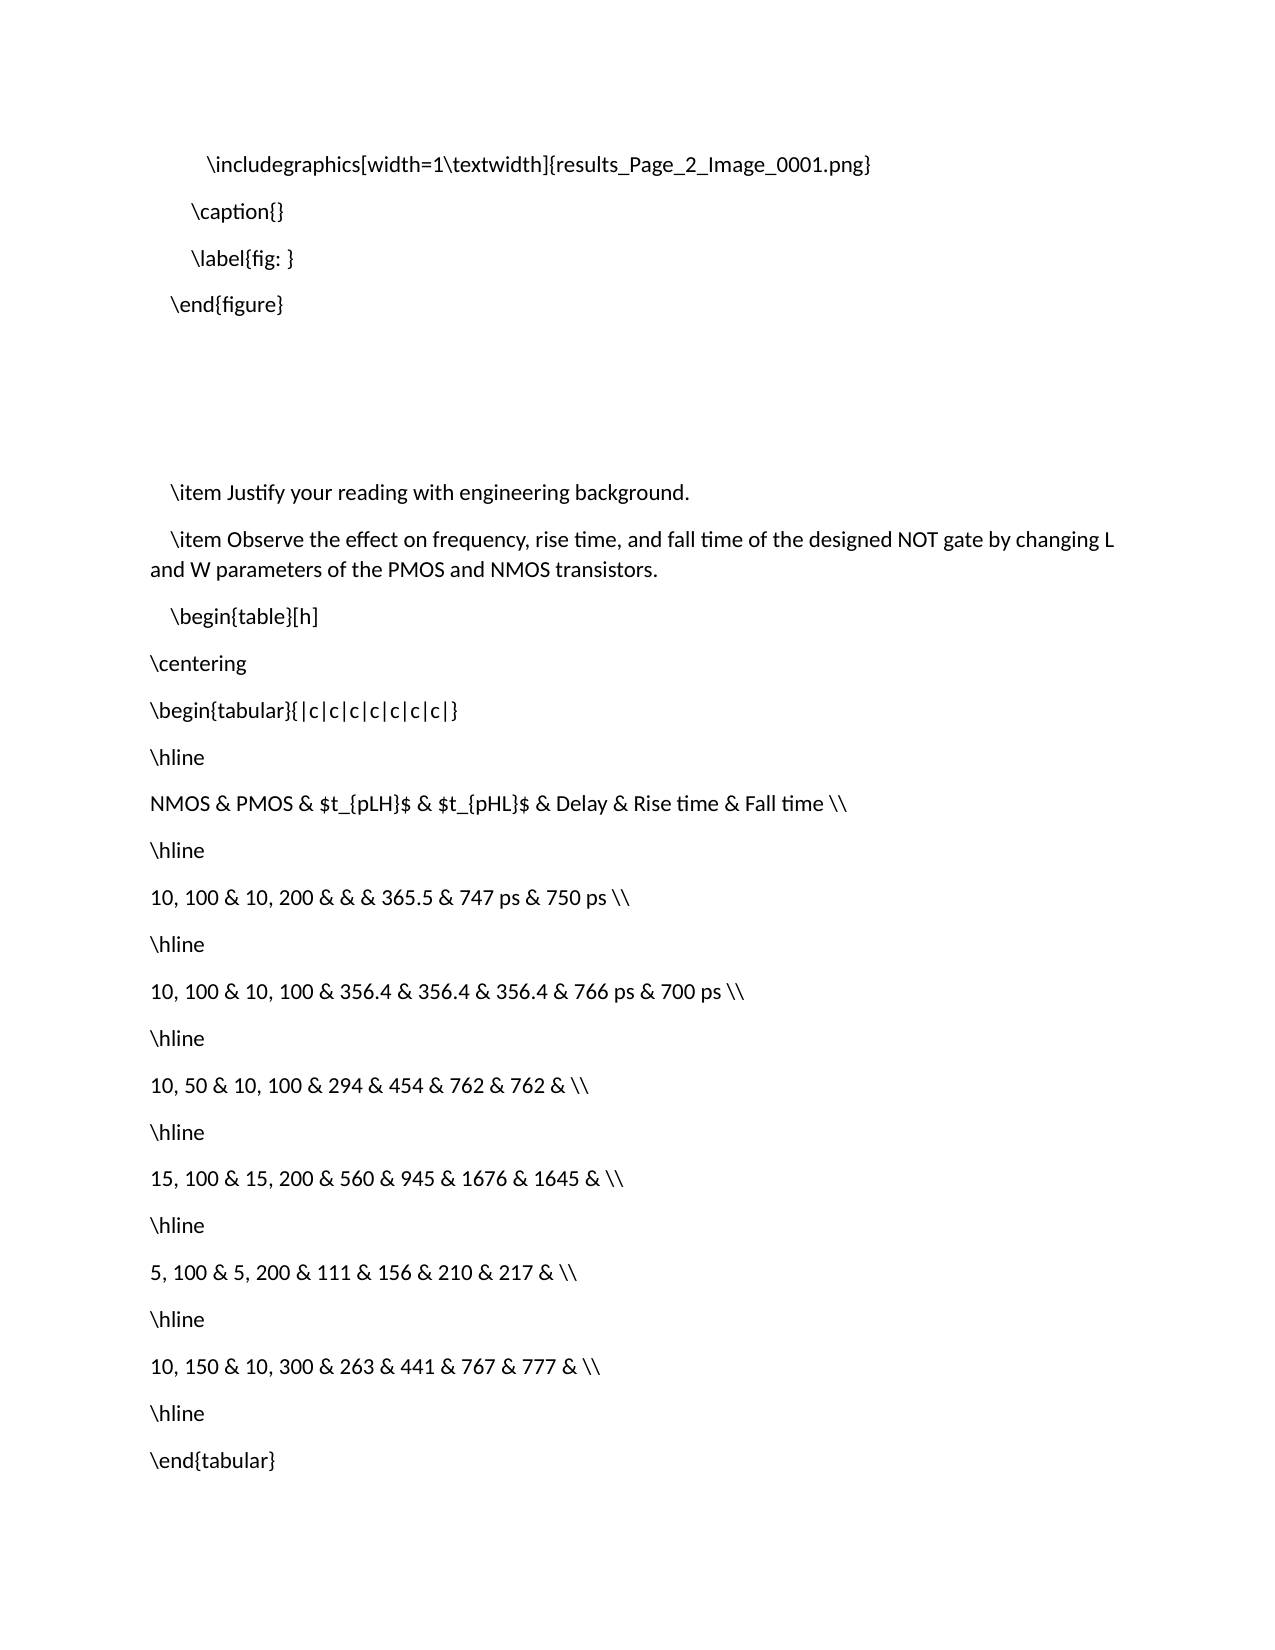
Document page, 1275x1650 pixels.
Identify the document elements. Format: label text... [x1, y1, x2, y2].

text 10, 50 & 10, 100 & 294 & 454 & 762 & 762 & \\ [150, 1071, 1125, 1099]
text \hline [150, 1118, 1125, 1146]
text \begin{table}[h] [150, 602, 1125, 630]
text \hline [150, 743, 1125, 771]
text 15, 100 & 15, 200 & 560 & 945 & 1676 & 1645 & \\ [150, 1164, 1125, 1193]
text \hline [150, 836, 1125, 864]
text \end{figure} [150, 291, 1125, 319]
text 5, 100 & 5, 200 & 111 & 156 & 210 & 217 & \\ [150, 1258, 1125, 1286]
text \end{tabular} [150, 1446, 1125, 1474]
text \hline [150, 930, 1125, 958]
text 10, 150 & 10, 300 & 263 & 441 & 767 & 777 & \\ [150, 1352, 1125, 1380]
text \item Justify your reading with engineering background. [150, 478, 1125, 506]
text \includegraphics[width=1\textwidth]{results_Page_2_Image_0001.png} [150, 150, 1125, 178]
text \centering [150, 649, 1125, 677]
text \hline [150, 1399, 1125, 1427]
text 10, 100 & 10, 200 & & & 365.5 & 747 ps & 750 ps \\ [150, 883, 1125, 911]
text \label{fig: } [150, 244, 1125, 272]
text \caption{} [150, 197, 1125, 225]
text 10, 100 & 10, 100 & 356.4 & 356.4 & 356.4 & 766 ps & 700 ps \\ [150, 977, 1125, 1005]
text \item Observe the effect on frequency, rise time, and fall time of the designed NOT gate by changing L and W parameters of the PMOS and NMOS transistors. [150, 525, 1125, 583]
text \hline [150, 1024, 1125, 1052]
text \hline [150, 1305, 1125, 1333]
text \begin{tabular}{|c|c|c|c|c|c|c|} [150, 696, 1125, 724]
text NMOS & PMOS & $t_{pLH}$ & $t_{pHL}$ & Delay & Rise time & Fall time \\ [150, 789, 1125, 818]
text \hline [150, 1211, 1125, 1239]
